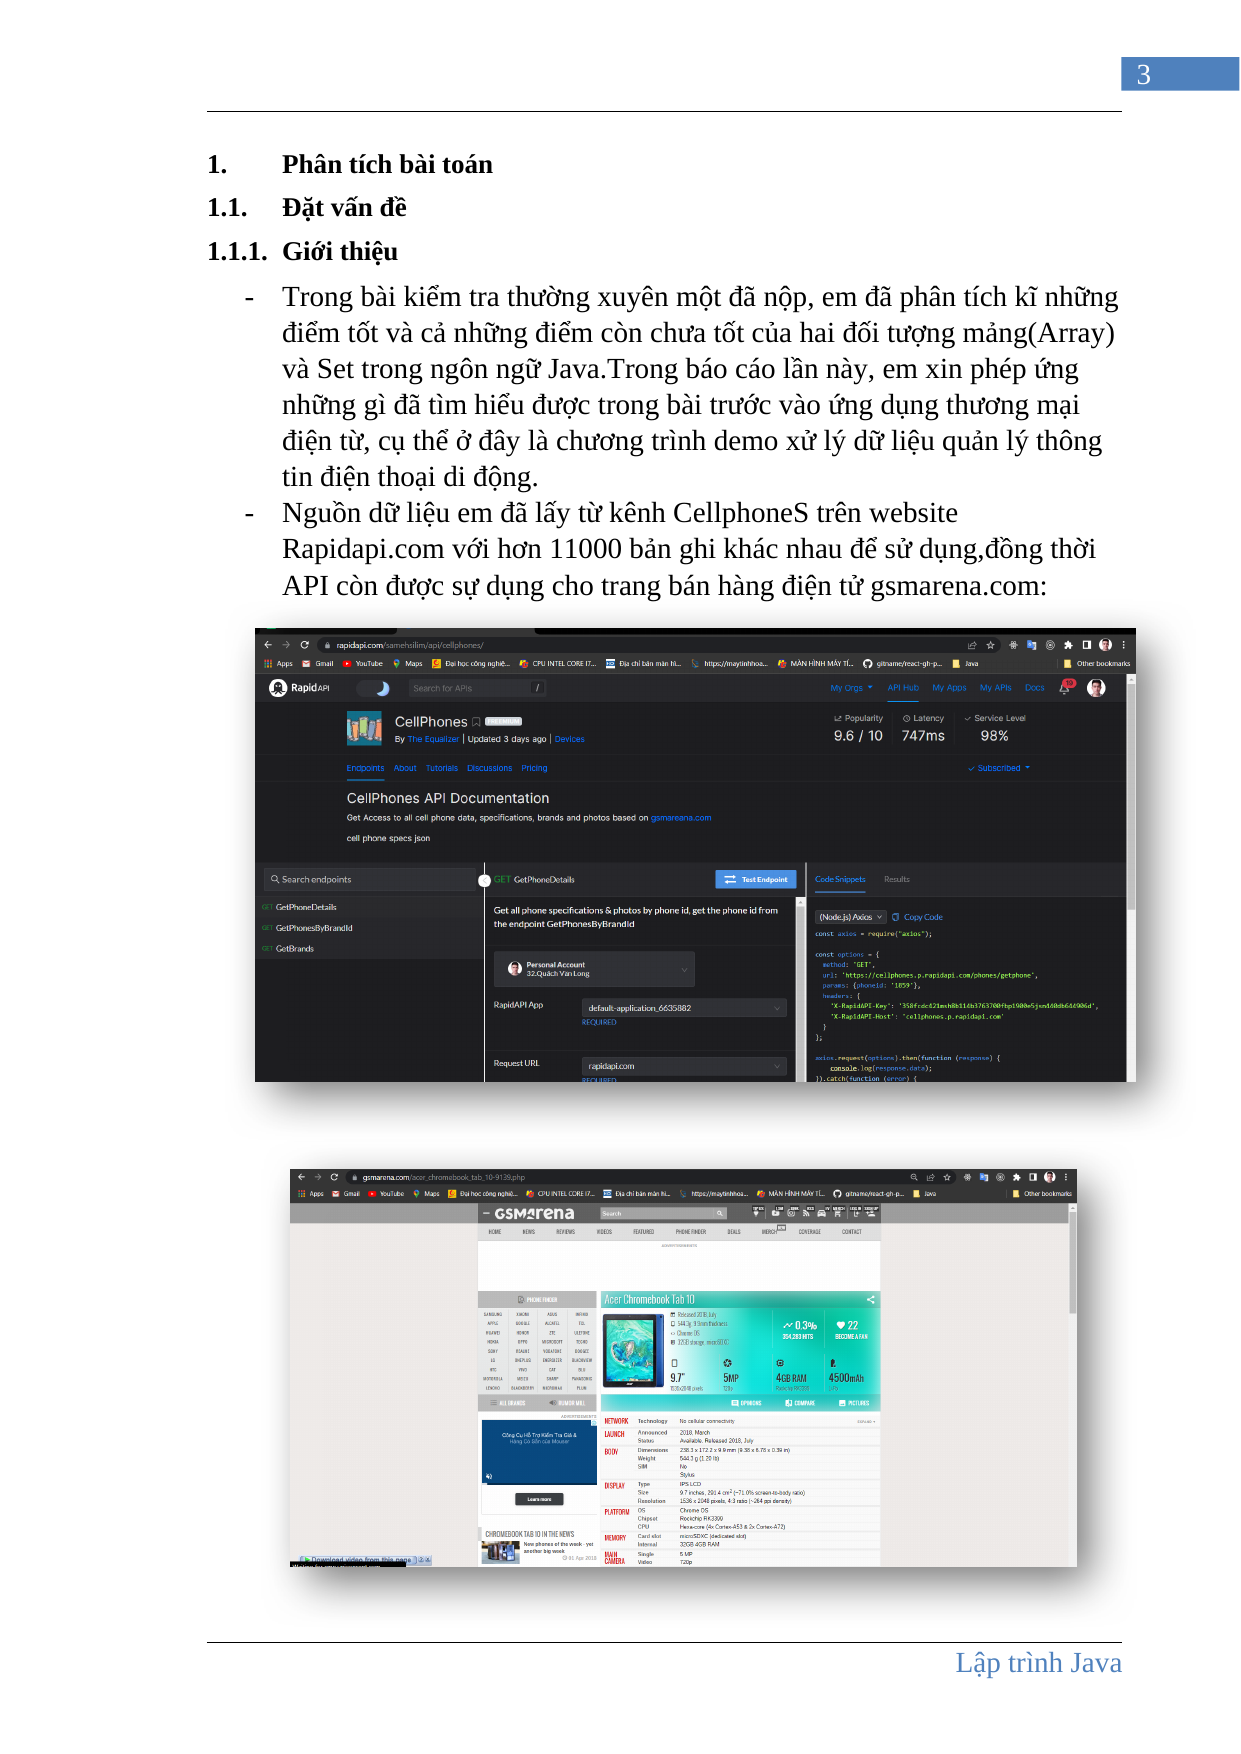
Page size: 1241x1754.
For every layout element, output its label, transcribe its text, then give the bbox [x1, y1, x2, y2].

subtitle Phân tích bài toán [207, 148, 1122, 179]
subtitle Giới thiệu [207, 235, 1122, 266]
list Nguồn dữ liệu em đã lấy từ kênh CellphoneS trên website Rapidapi.com với hơn 11000 bản ghi khác nhau để sử dụng,đồng thời API còn được sự dụng cho trang bán hàng điện tử gsmarena.com: [244, 496, 1122, 601]
subtitle Đặt vấn đề [207, 191, 1122, 222]
picture [290, 1169, 1077, 1567]
list Trong bài kiểm tra thường xuyên một đã nộp, em đã phân tích kĩ những điểm tốt và cả những điểm còn chưa tốt của hai đối tượng mảng(Array) và Set trong ngôn ngữ Java.Trong báo cáo lần này, em xin phép ứng những gì đã tìm hiểu được trong bài trước vào ứng dụng thương mại điện từ, cụ thể ở đây là chương trình demo xử lý dữ liệu quản lý thông tin điện thoại di động. [244, 279, 1122, 493]
picture [255, 628, 1136, 1082]
